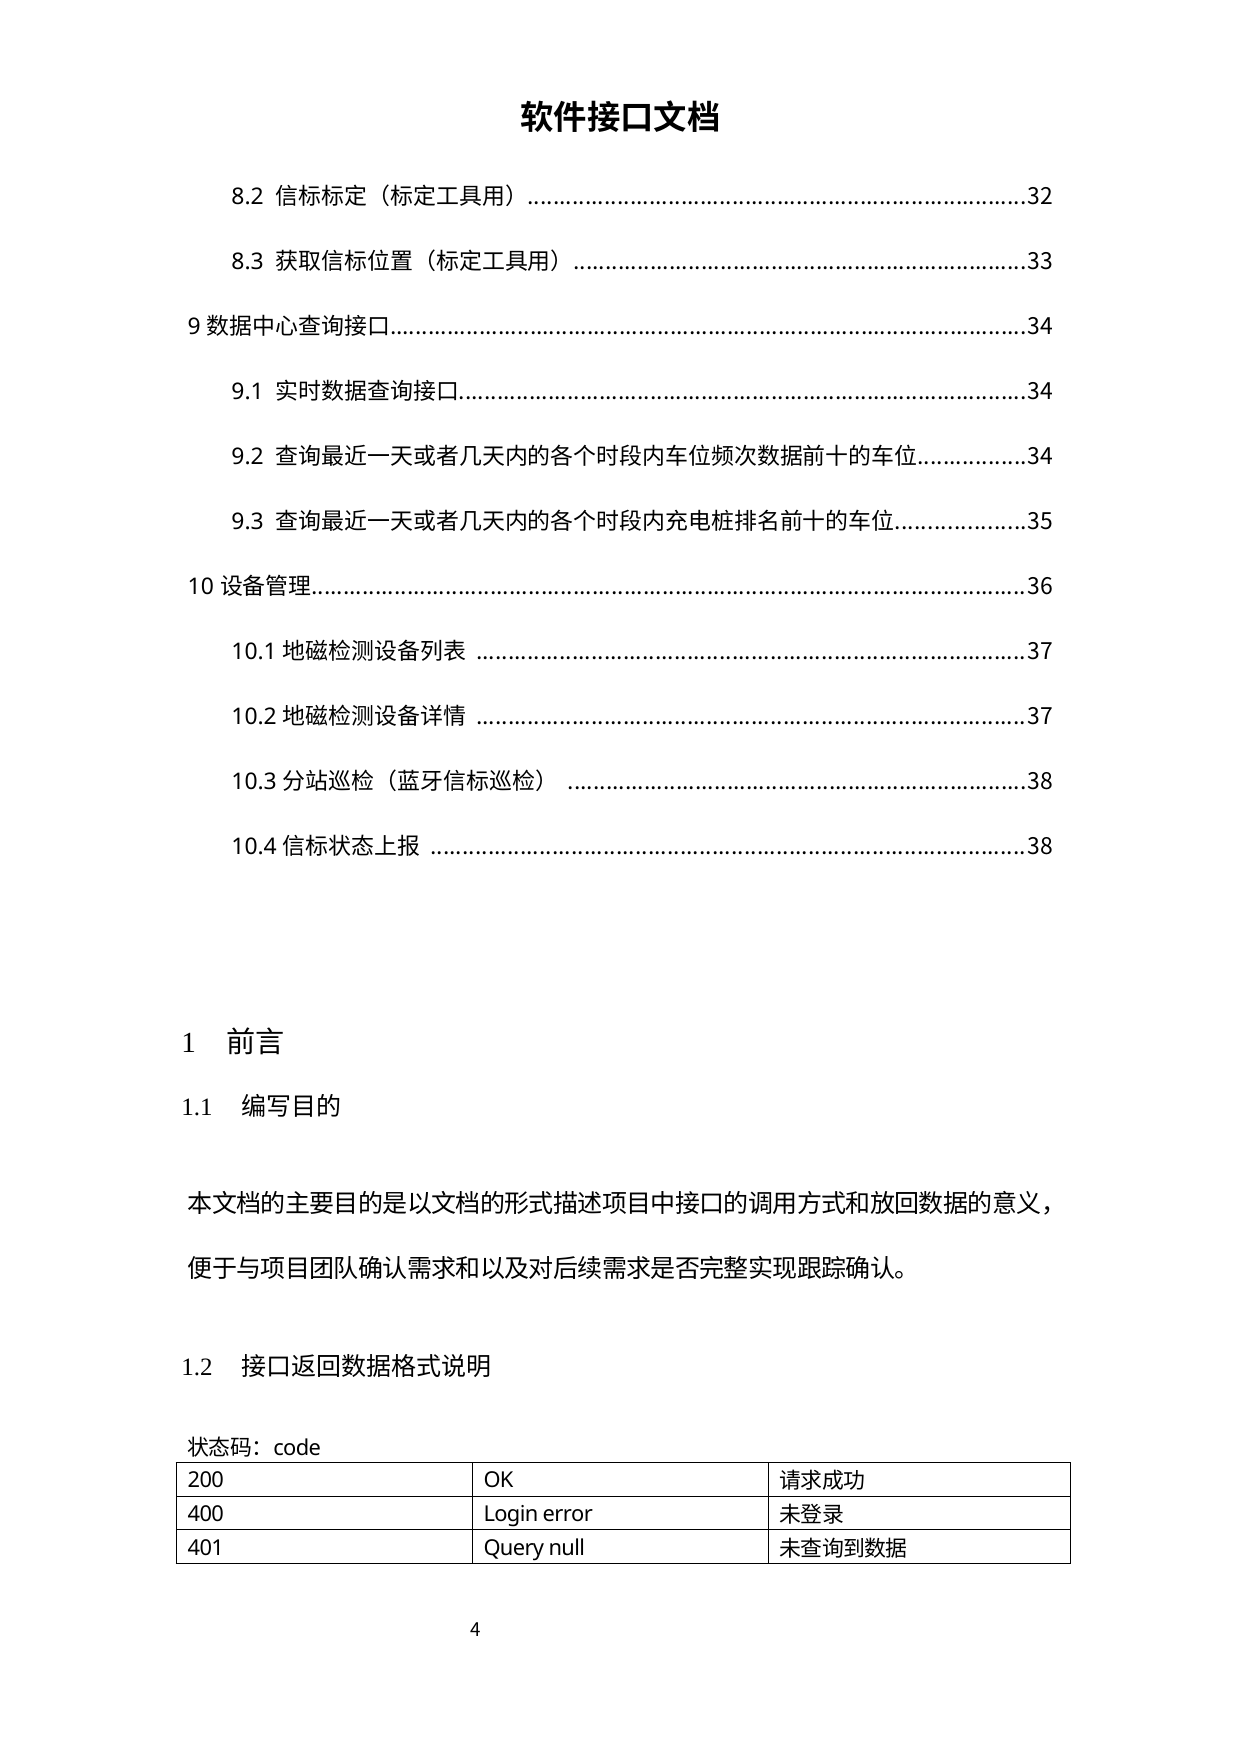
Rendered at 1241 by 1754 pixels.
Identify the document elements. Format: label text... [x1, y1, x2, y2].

table_cell 未查询到数据 [769, 1530, 1070, 1563]
text 状态码：code [187, 1429, 1053, 1462]
table_header OK [473, 1463, 768, 1496]
text 本文档的主要目的是以文档的形式描述项目中接口的调用方式和放回数据的意义，便于与项目团队确认需求和以及对后续需求是否完整实现跟踪确认。 [187, 1169, 1053, 1299]
table_cell 未登录 [769, 1497, 1070, 1529]
table_header 200 [177, 1463, 472, 1496]
table_header 请求成功 [769, 1463, 1070, 1496]
subtitle 编写目的 [181, 1072, 1053, 1137]
table_cell Query null [473, 1530, 768, 1563]
table_cell Login error [473, 1497, 768, 1529]
subtitle 接口返回数据格式说明 [181, 1332, 1053, 1397]
subtitle 前言 [181, 1007, 1053, 1072]
table_cell 400 [177, 1497, 472, 1529]
table_cell 401 [177, 1530, 472, 1563]
